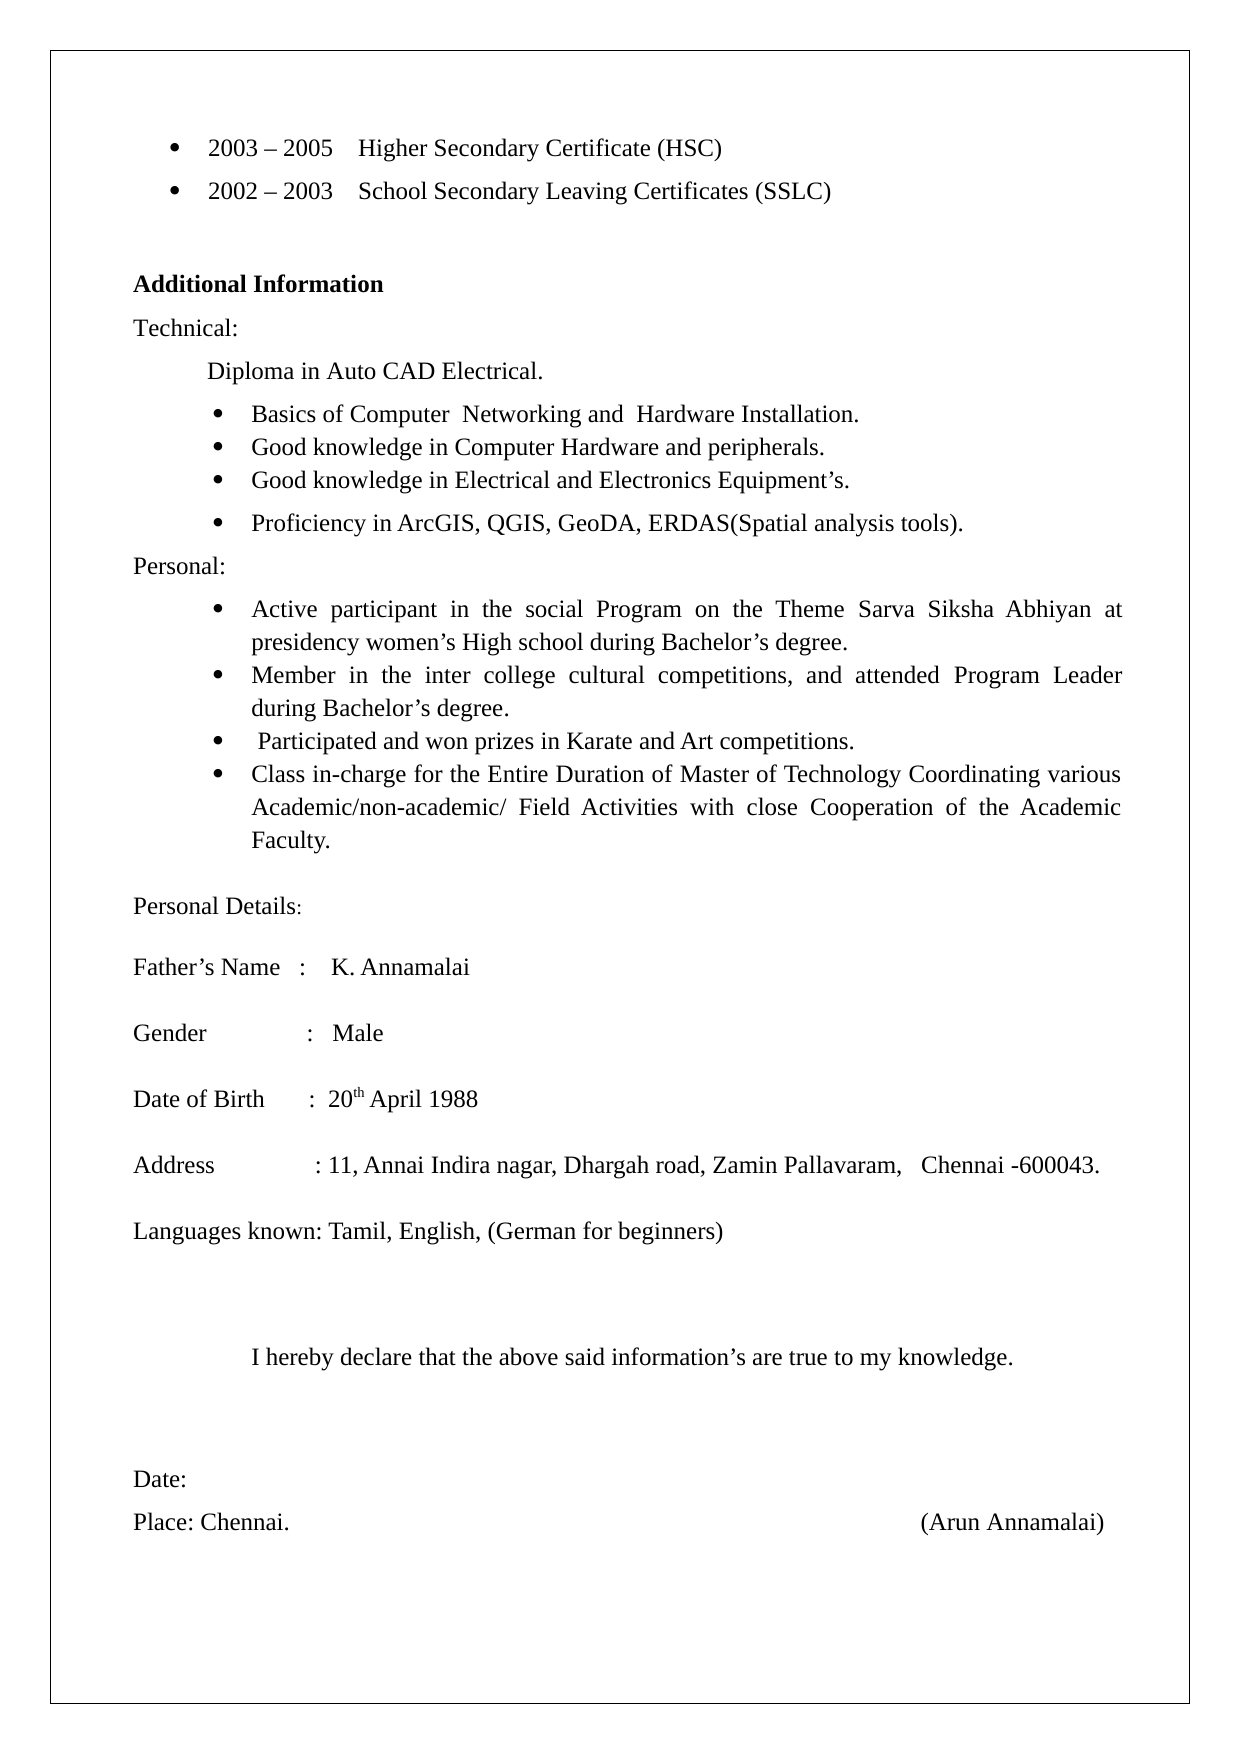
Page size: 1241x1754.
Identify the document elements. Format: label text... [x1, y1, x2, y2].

text Father’s Name : K. Annamalai [133, 952, 1122, 981]
text Diploma in Auto CAD Electrical. [207, 356, 1122, 384]
list Good knowledge in Computer Hardware and peripherals. [213, 432, 1122, 461]
text Date of Birth : 20th April 1988 [133, 1084, 1122, 1113]
list Proficiency in ArcGIS, QGIS, GeoDA, ERDAS(Spatial analysis tools). [213, 508, 1122, 537]
text Languages known: Tamil, English, (German for beginners) [133, 1216, 1122, 1245]
text Date: [133, 1464, 1122, 1492]
list Class in-charge for the Entire Duration of Master of Technology Coordinating various Academic/non-academic/ Field Activities with close Cooperation of the Academic Faculty. [213, 759, 1122, 854]
text Additional Information [133, 269, 1122, 298]
text Technical: [133, 313, 1122, 341]
list Member in the inter college cultural competitions, and attended Program Leader during Bachelor’s degree. [213, 660, 1122, 722]
text Personal Details: [133, 891, 1122, 920]
list Basics of Computer Networking and Hardware Installation. [213, 399, 1122, 428]
list Good knowledge in Electrical and Electronics Equipment’s. [213, 465, 1122, 494]
text Gender : Male [133, 1018, 1122, 1047]
list I hereby declare that the above said information’s are true to my knowledge. [251, 1342, 1122, 1371]
list Active participant in the social Program on the Theme Sarva Siksha Abhiyan at presidency women’s High school during Bachelor’s degree. [213, 594, 1122, 656]
list 2003 – 2005 Higher Secondary Certificate (HSC) [170, 133, 1122, 162]
list 2002 – 2003 School Secondary Leaving Certificates (SSLC) [170, 176, 1122, 205]
text Personal: [133, 551, 1122, 580]
text Address : 11, Annai Indira nagar, Dhargah road, Zamin Pallavaram, Chennai -600043. [133, 1150, 1122, 1179]
list Participated and won prizes in Karate and Art competitions. [213, 726, 1122, 755]
text Place: Chennai. (Arun Annamalai) [133, 1507, 1122, 1536]
